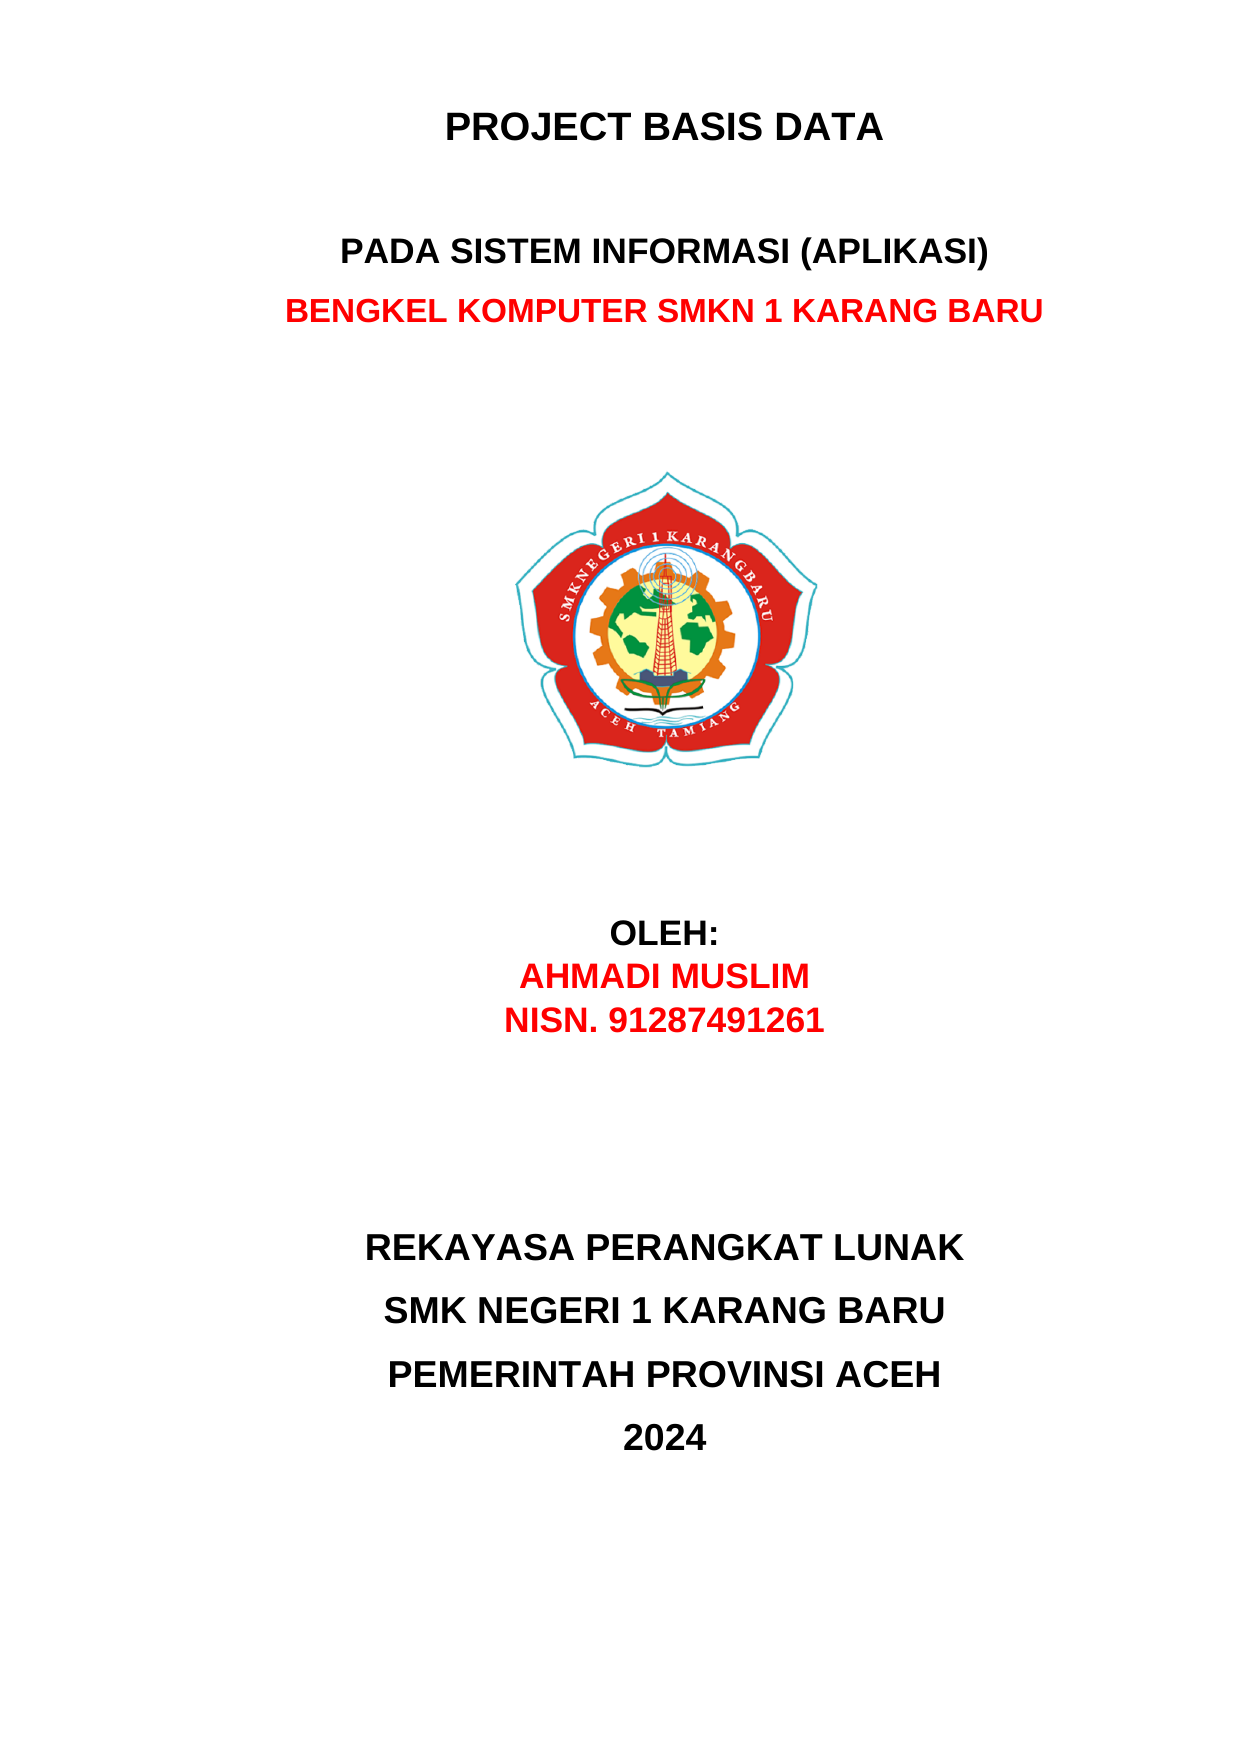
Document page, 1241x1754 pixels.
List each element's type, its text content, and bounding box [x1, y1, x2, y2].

text 2024 [103, 1415, 1226, 1458]
text REKAYASA PERANGKAT LUNAK [103, 1226, 1226, 1269]
text AHMADI MUSLIM [103, 956, 1226, 996]
text OLEH: [103, 912, 1226, 952]
text BENGKEL KOMPUTER SMKN 1 KARANG BARU [103, 291, 1226, 329]
text PROJECT BASIS DATA [103, 103, 1226, 149]
text PADA SISTEM INFORMASI (APLIKASI) [103, 230, 1226, 271]
text PEMERINTAH PROVINSI ACEH [103, 1352, 1226, 1395]
picture [507, 470, 822, 772]
text NISN. 91287491261 [103, 1000, 1226, 1040]
text SMK NEGERI 1 KARANG BARU [103, 1289, 1226, 1332]
